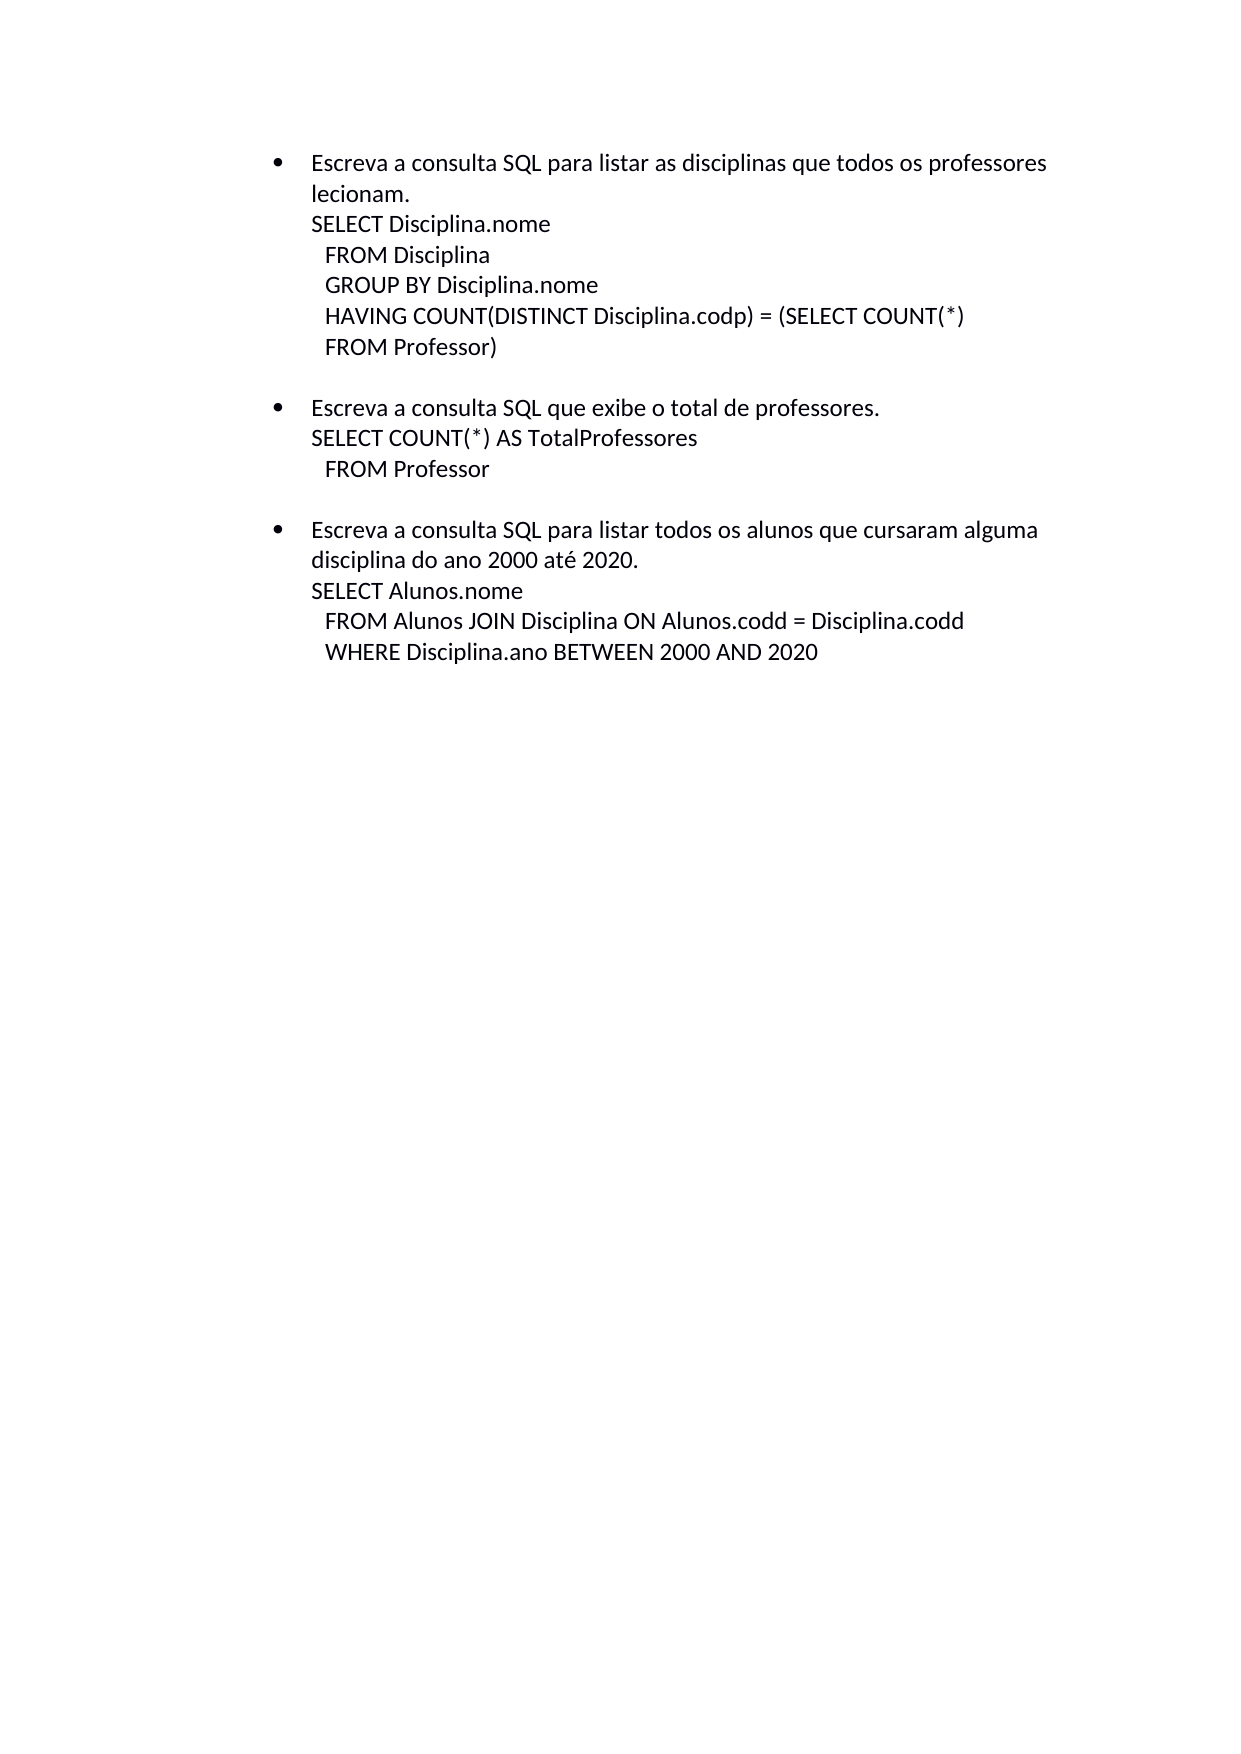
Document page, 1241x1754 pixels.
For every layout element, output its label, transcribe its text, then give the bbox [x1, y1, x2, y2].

list GROUP BY Disciplina.nome [311, 270, 1063, 300]
list SELECT Alunos.nome FROM Alunos JOIN Disciplina ON Alunos.codd = Disciplina.codd [311, 575, 1063, 636]
list HAVING COUNT(DISTINCT Disciplina.codp) = (SELECT COUNT(*) [311, 300, 1063, 331]
list SELECT Disciplina.nome [311, 209, 1063, 239]
list FROM Professor) [311, 331, 1063, 361]
list Escreva a consulta SQL que exibe o total de professores. [274, 392, 1063, 422]
list FROM Disciplina [311, 239, 1063, 270]
list Escreva a consulta SQL para listar todos os alunos que cursaram alguma disciplina do ano 2000 até 2020. [274, 514, 1063, 575]
list Escreva a consulta SQL para listar as disciplinas que todos os professores lecionam. [274, 148, 1063, 209]
list WHERE Disciplina.ano BETWEEN 2000 AND 2020 [311, 636, 1063, 666]
list FROM Professor [311, 453, 1063, 483]
list SELECT COUNT(*) AS TotalProfessores [311, 422, 1063, 453]
